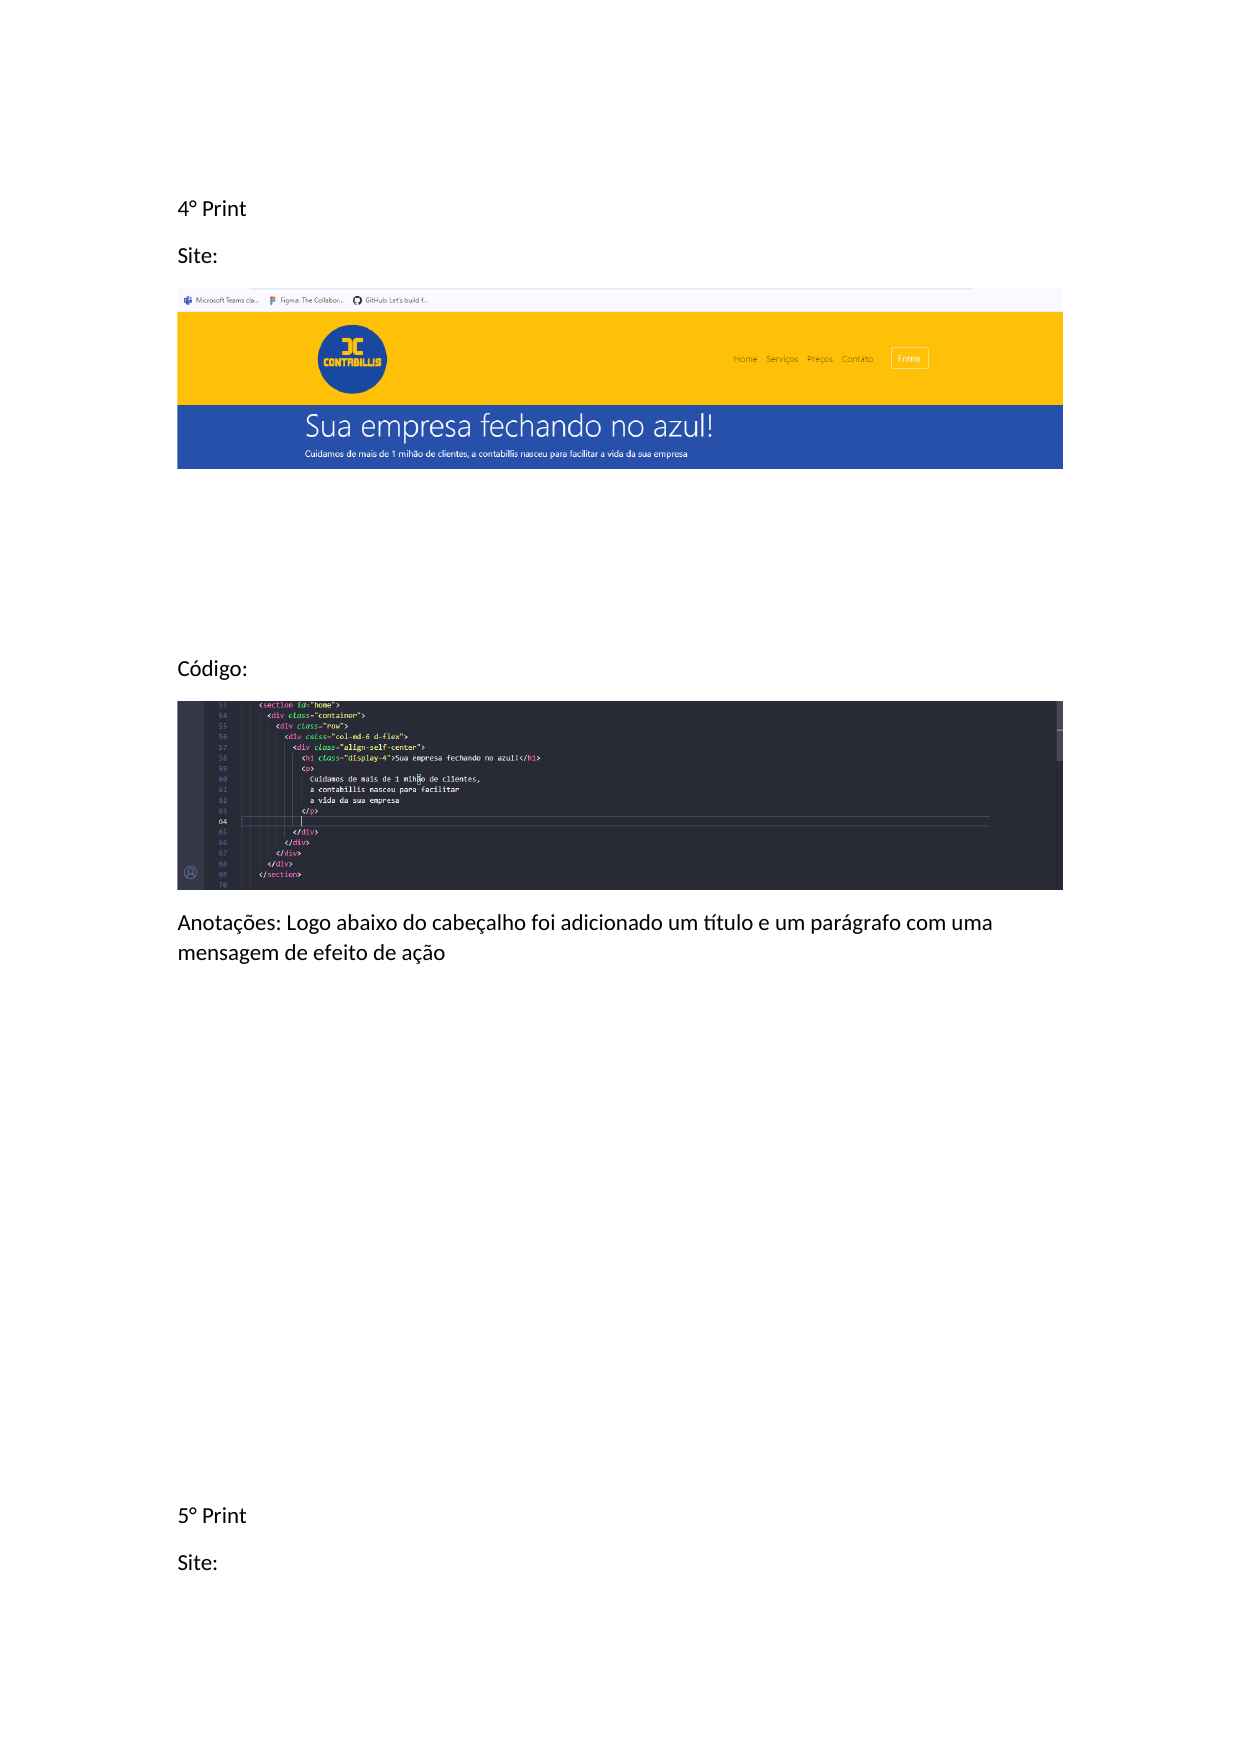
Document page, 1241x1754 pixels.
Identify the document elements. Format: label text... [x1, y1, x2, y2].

text Anotações: Logo abaixo do cabeçalho foi adicionado um título e um parágrafo com uma mensagem de efeito de ação [177, 908, 1063, 966]
picture [177, 701, 1063, 890]
text 4° Print [177, 194, 1063, 222]
text Código: [177, 654, 1063, 683]
text Site: [177, 241, 1063, 269]
picture [177, 288, 1063, 589]
text Site: [177, 1548, 1063, 1576]
text 5° Print [177, 1501, 1063, 1529]
